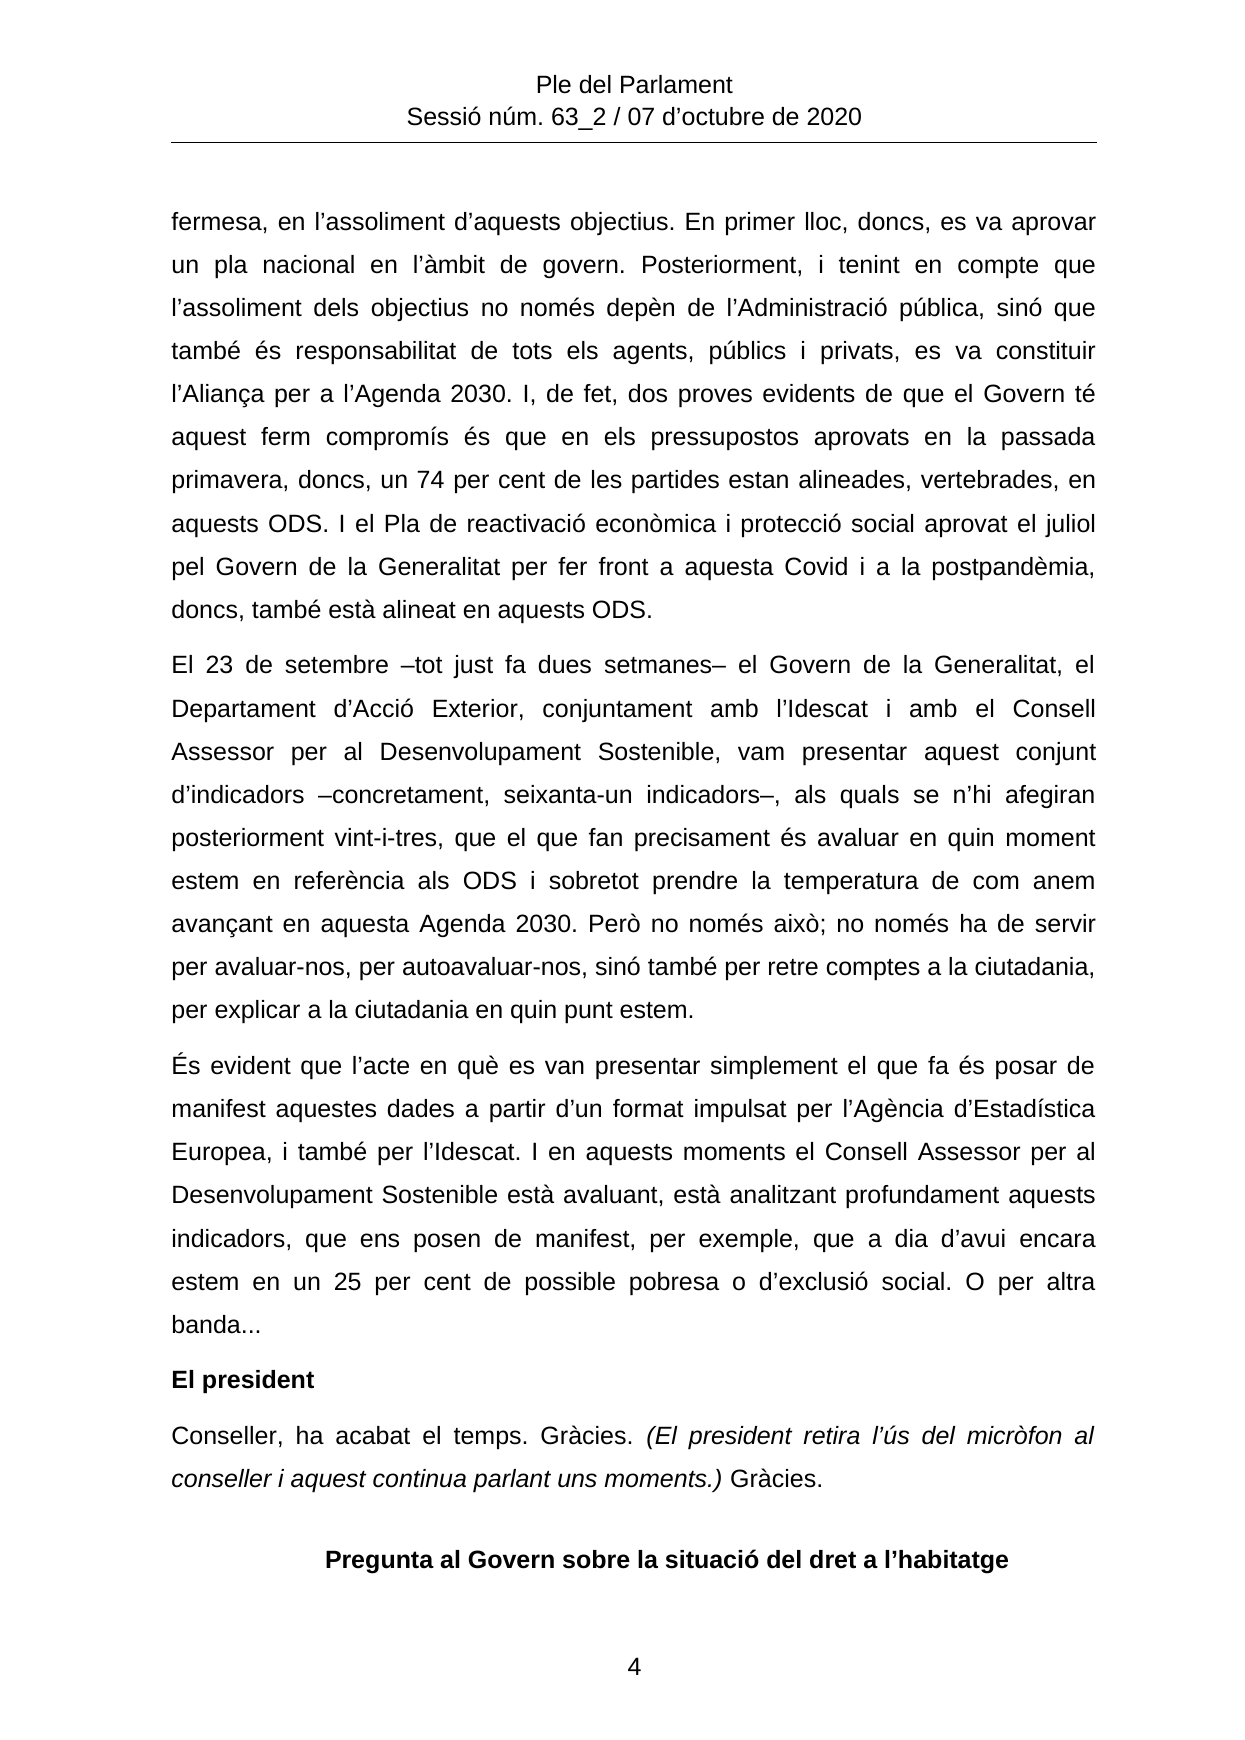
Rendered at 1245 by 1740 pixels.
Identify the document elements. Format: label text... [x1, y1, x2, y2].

text És evident que l’acte en què es van presentar simplement el que fa és posar de manifest aquestes dades a partir d’un format impulsat per l’Agència d’Estadística Europea, i també per l’Idescat. I en aquests moments el Consell Assessor per al Desenvolupament Sostenible està avaluant, està analitzant profundament aquests indicadors, que ens posen de manifest, per exemple, que a dia d’avui encara estem en un 25 per cent de possible pobresa o d’exclusió social. O per altra banda... [171, 1051, 1097, 1339]
text El president [171, 1366, 1097, 1394]
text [171, 207, 1097, 624]
text Pregunta al Govern sobre la situació del dret a l’habitatge [325, 1545, 1097, 1574]
text El 23 de setembre –tot just fa dues setmanes– el Govern de la Generalitat, el Departament d’Acció Exterior, conjuntament amb l’Idescat i amb el Consell Assessor per al Desenvolupament Sostenible, vam presentar aquest conjunt d’indicadors –concretament, seixanta-un indicadors–, als quals se n’hi afegiran posteriorment vint-i-tres, que el que fan precisament és avaluar en quin moment estem en referència als ODS i sobretot prendre la temperatura de com anem avançant en aquesta Agenda 2030. Però no només això; no només ha de servir per avaluar-nos, per autoavaluar-nos, sinó també per retre comptes a la ciutadania, per explicar a la ciutadania en quin punt estem. [171, 651, 1097, 1024]
text Conseller, ha acabat el temps. Gràcies. (El president retira l’ús del micròfon al conseller i aquest continua parlant uns moments.) Gràcies. [171, 1421, 1097, 1493]
